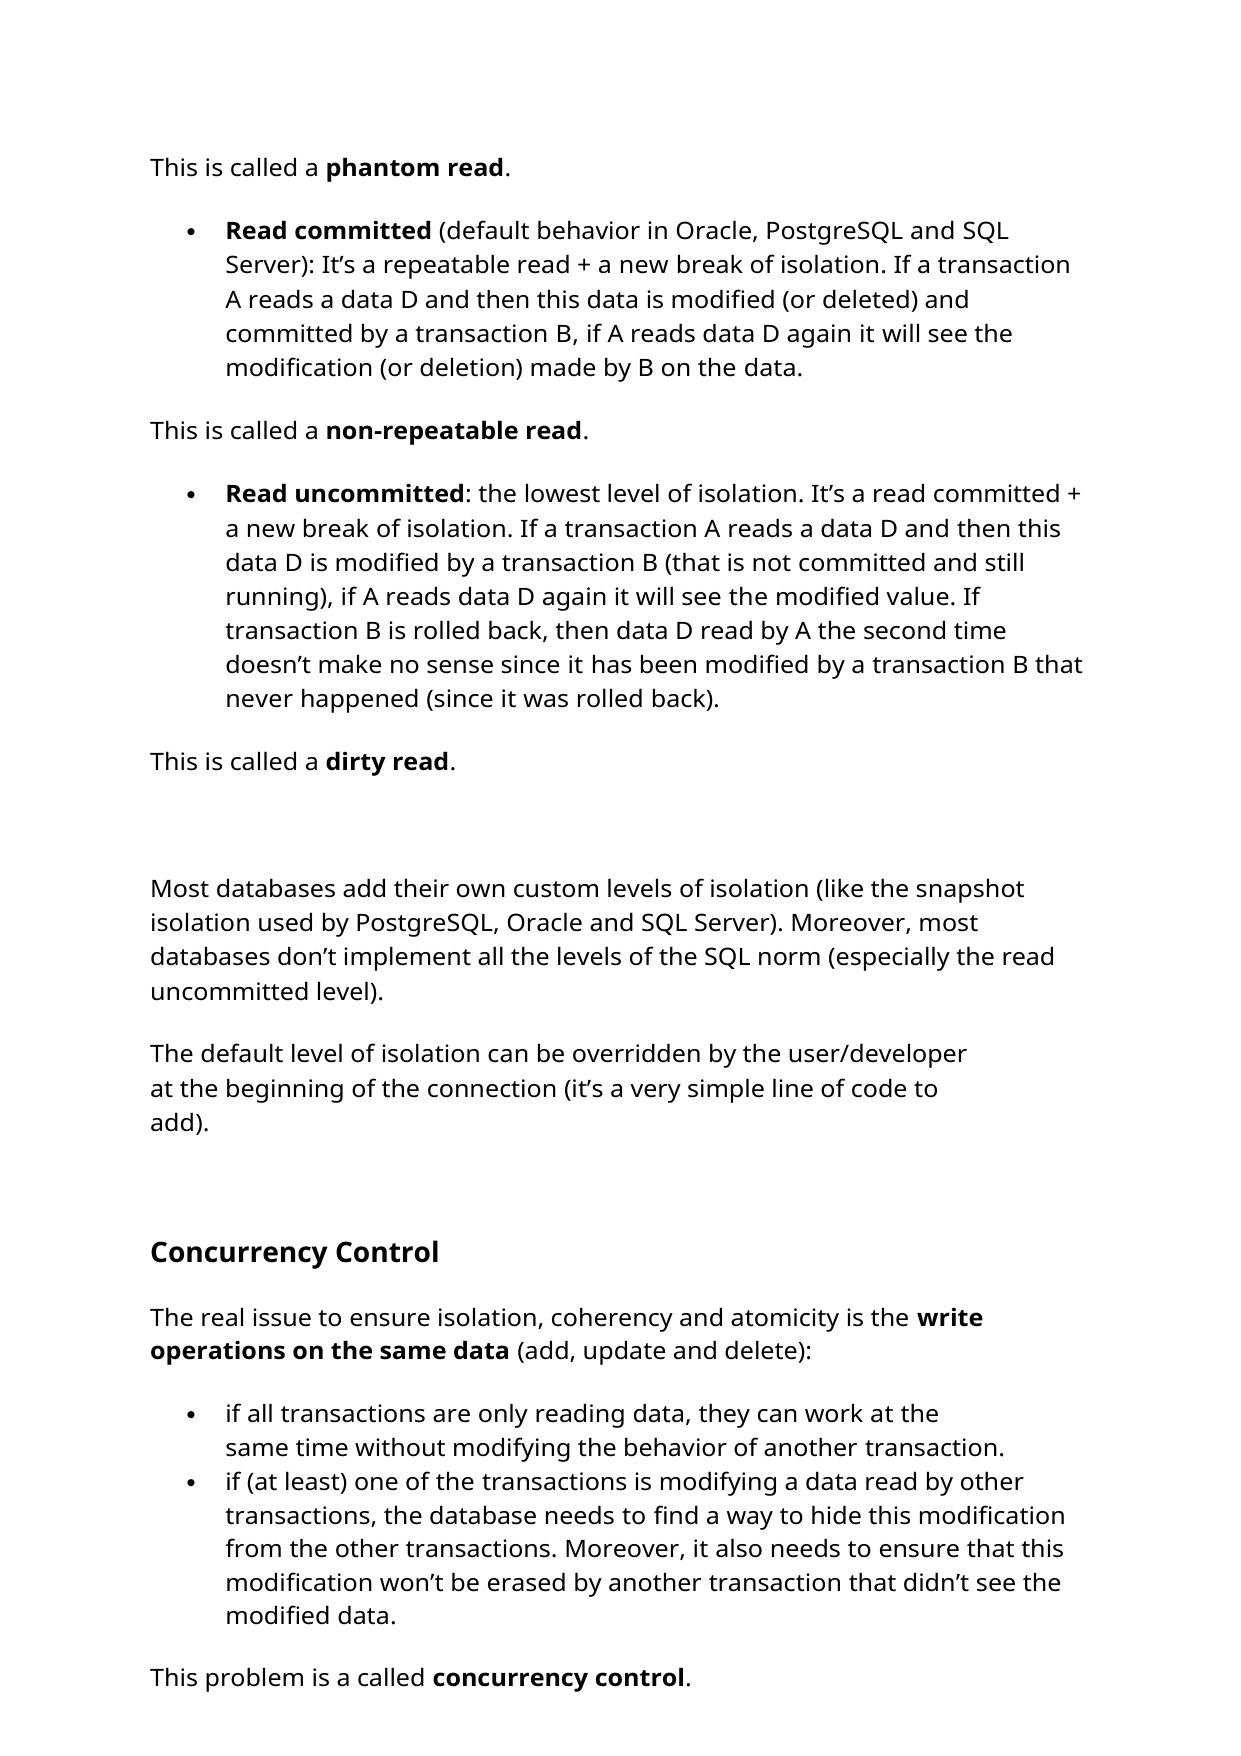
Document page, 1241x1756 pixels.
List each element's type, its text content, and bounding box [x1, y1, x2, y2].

text Most databases add their own custom levels of isolation (like the snapshot isolation used by PostgreSQL, Oracle and SQL Server). Moreover, most databases don’t implement all the levels of the SQL norm (especially the read uncommitted level). [150, 872, 1078, 1007]
list if (at least) one of the transactions is modifying a data read by other transactions, the database needs to find a way to hide this modification from the other transactions. Moreover, it also needs to ensure that this modification won’t be erased by another transaction that didn’t see the modified data. [187, 1465, 1086, 1632]
text The real issue to ensure isolation, coherency and atomicity is the write operations on the same data (add, update and delete): [150, 1300, 1065, 1367]
subtitle Concurrency Control [150, 1232, 1161, 1270]
list if all transactions are only reading data, they can work at the same time without modifying the behavior of another transaction. [187, 1397, 1007, 1463]
list Read committed (default behavior in Oracle, PostgreSQL and SQL Server): It’s a repeatable read + a new break of isolation. If a transaction A reads a data D and then this data is modified (or deleted) and committed by a transaction B, if A reads data D again it will see the modification (or deletion) made by B on the data. [187, 214, 1084, 383]
text This problem is a called concurrency control. [150, 1661, 1161, 1694]
text This is called a non-repeatable read. [150, 413, 1161, 446]
text This is called a dirty read. [150, 744, 1161, 777]
list Read uncommitted: the lowest level of isolation. It’s a read committed + a new break of isolation. If a transaction A reads a data D and then this data D is modified by a transaction B (that is not committed and still running), if A reads data D again it will see the modified value. If transaction B is rolled back, then data D read by A the second time doesn’t make no sense since it has been modified by a transaction B that never happened (since it was rolled back). [187, 477, 1088, 715]
text This is called a phantom read. [150, 150, 1161, 183]
text The default level of isolation can be overridden by the user/developer at the beginning of the connection (it’s a very simple line of code to add). [150, 1037, 994, 1138]
